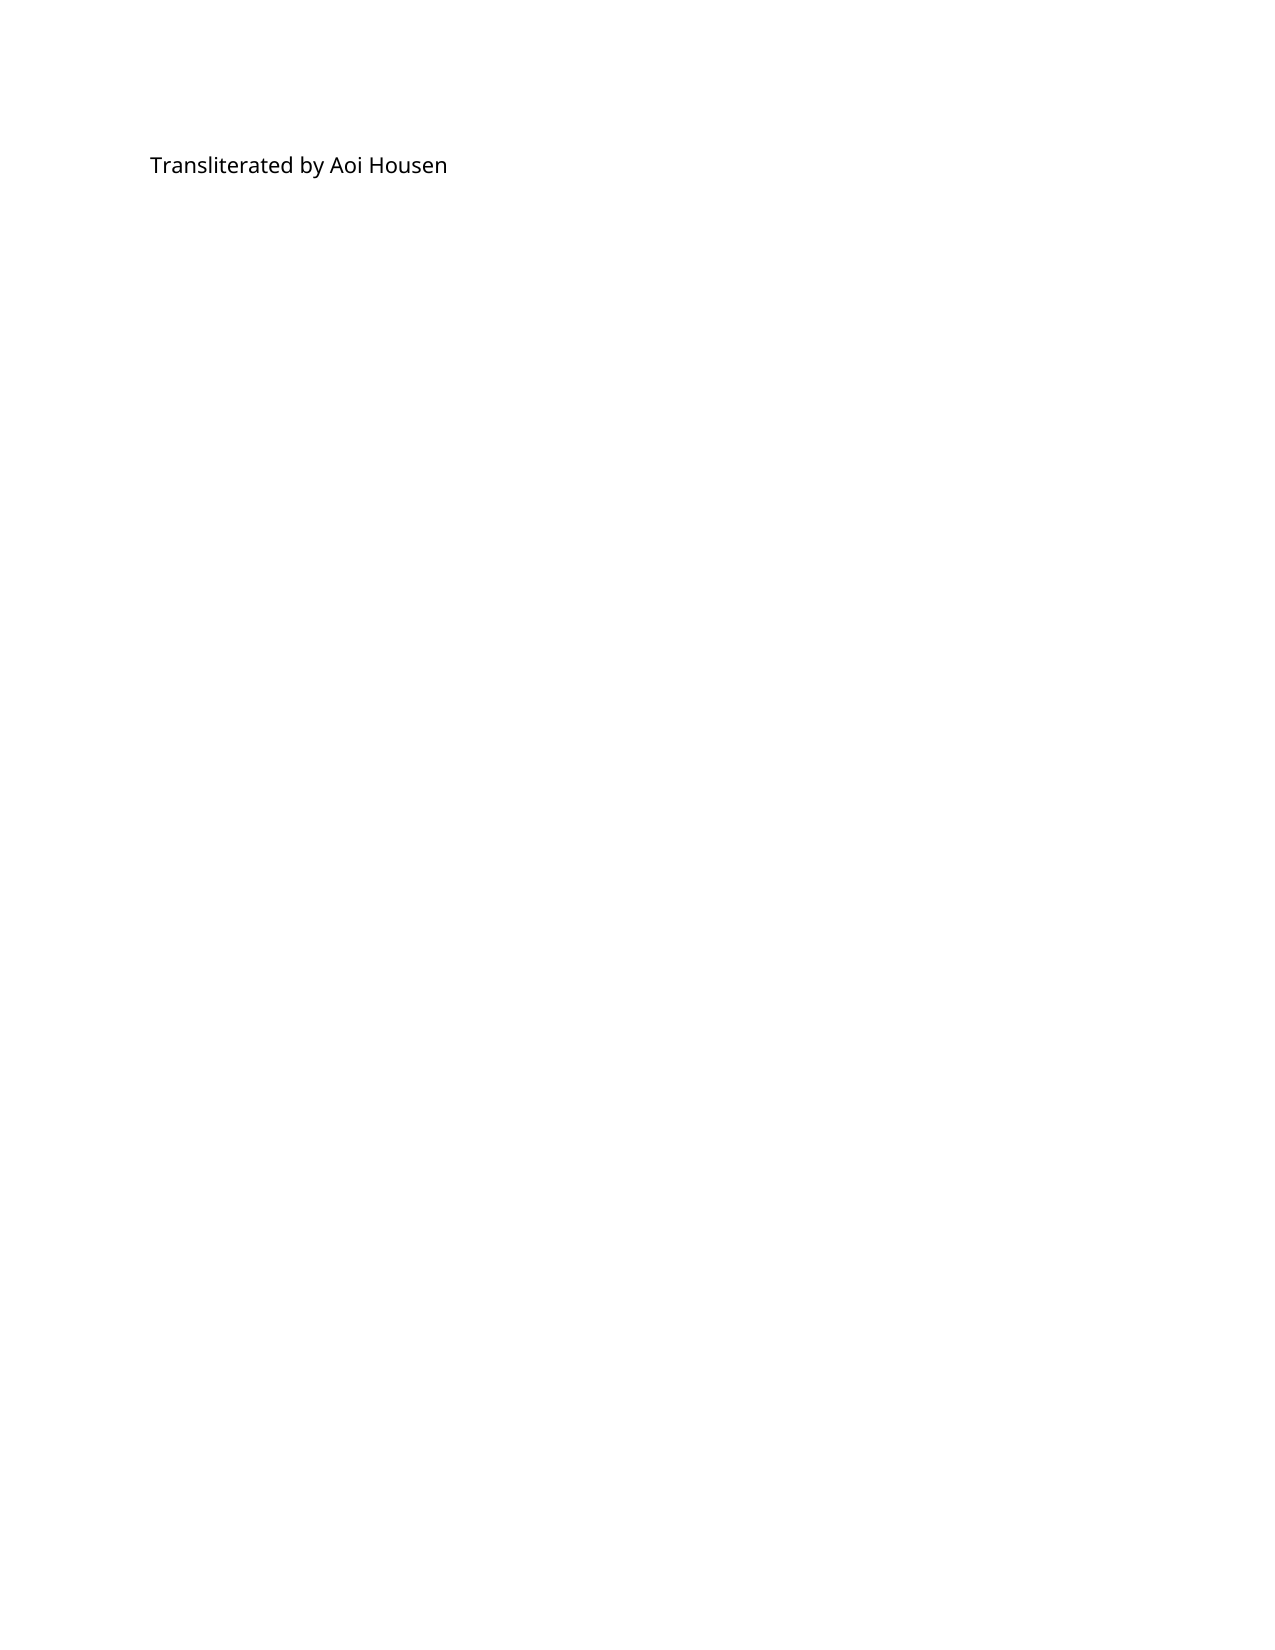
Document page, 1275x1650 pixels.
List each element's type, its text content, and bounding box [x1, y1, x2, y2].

text Transliterated by Aoi Housen [150, 150, 1125, 180]
